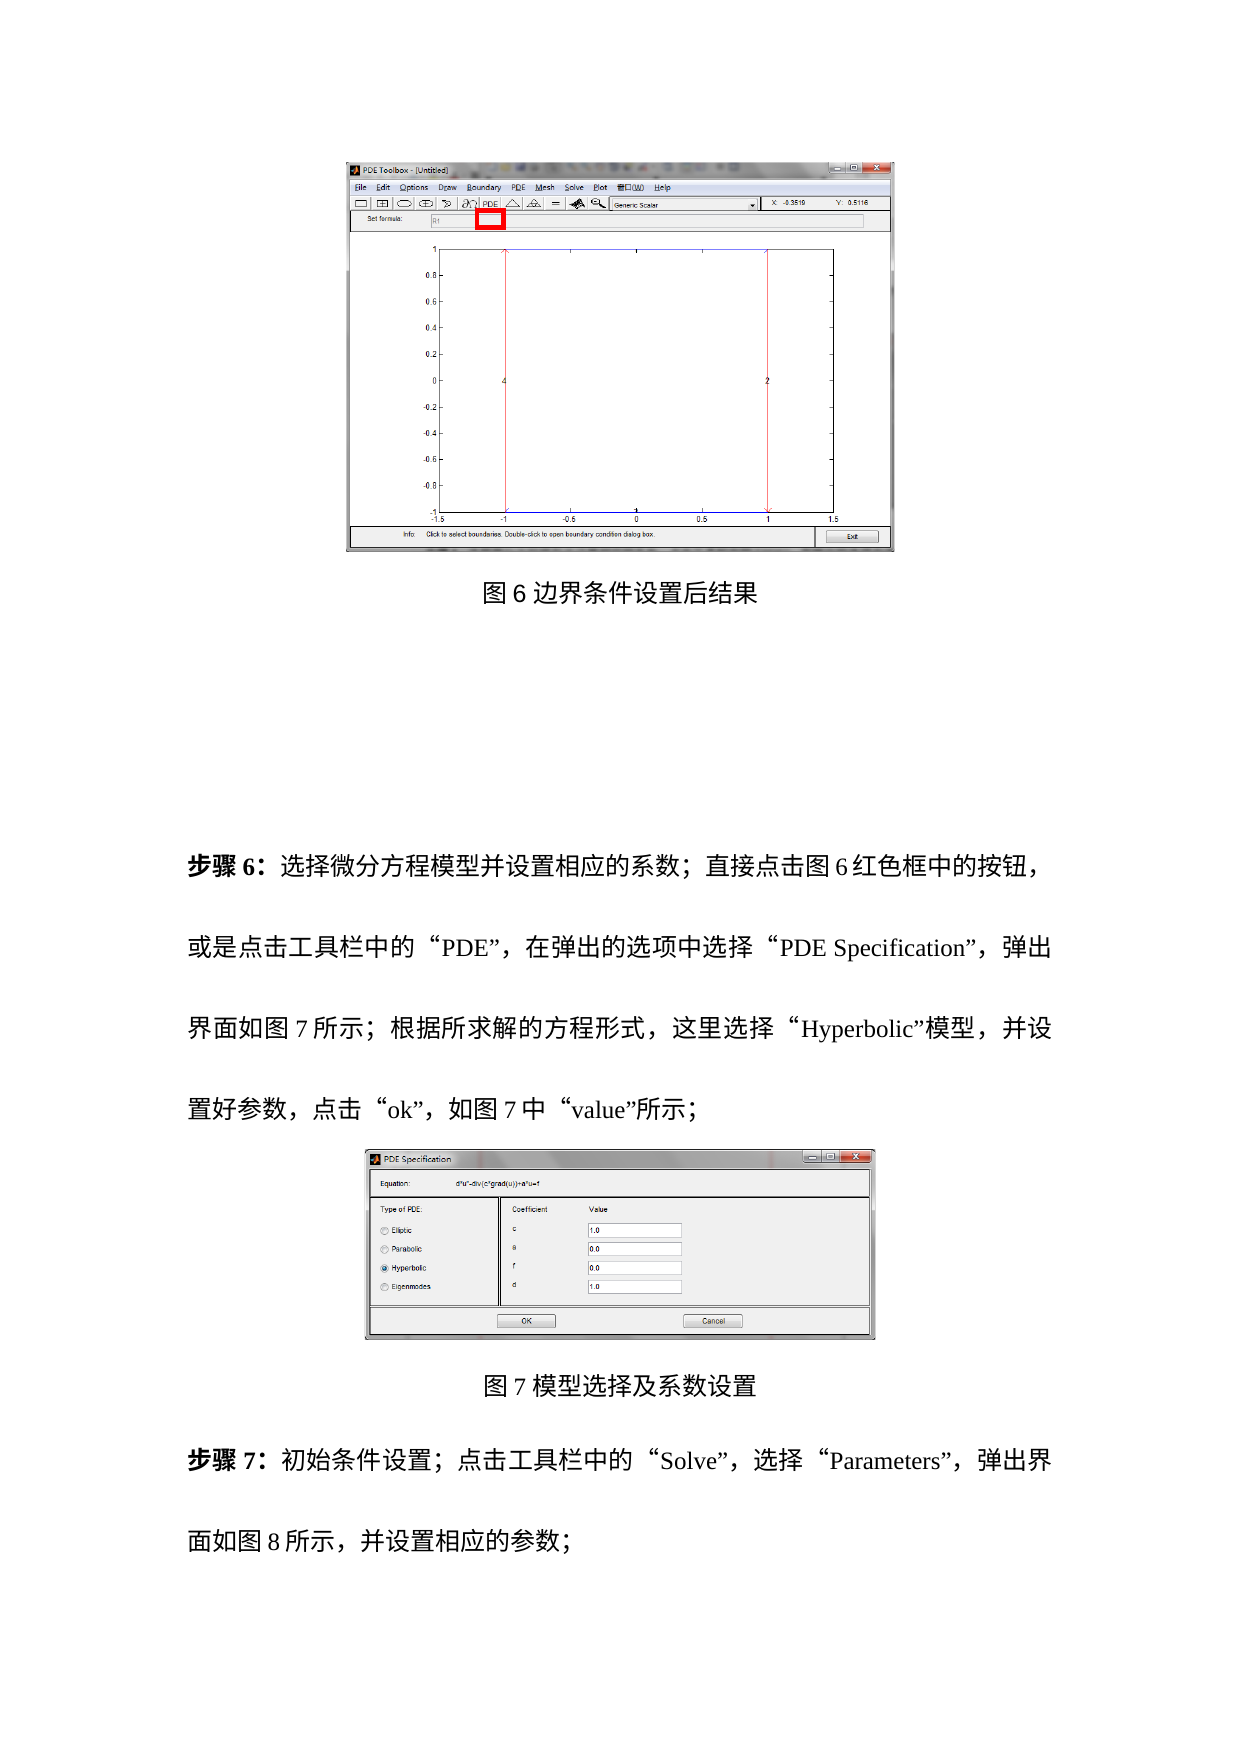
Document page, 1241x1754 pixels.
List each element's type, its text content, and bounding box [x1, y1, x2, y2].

text 图7 模型选择及系数设置 [187, 1352, 1053, 1417]
text 步骤6：选择微分方程模型并设置相应的系数；直接点击图6红色框中的按钮，或是点击工具栏中的“PDE”，在弹出的选项中选择“PDE Specification”，弹出界面如图7所示；根据所求解的方程形式，这里选择“Hyperbolic”模型，并设置好参数，点击“ok”，如图7中“value”所示； [187, 832, 1053, 1140]
picture [346, 162, 895, 552]
picture [364, 1149, 876, 1340]
text 步骤7：初始条件设置；点击工具栏中的“Solve”，选择“Parameters”，弹出界面如图8所示，并设置相应的参数； [187, 1426, 1053, 1572]
text 图6 边界条件设置后结果 [187, 559, 1053, 624]
